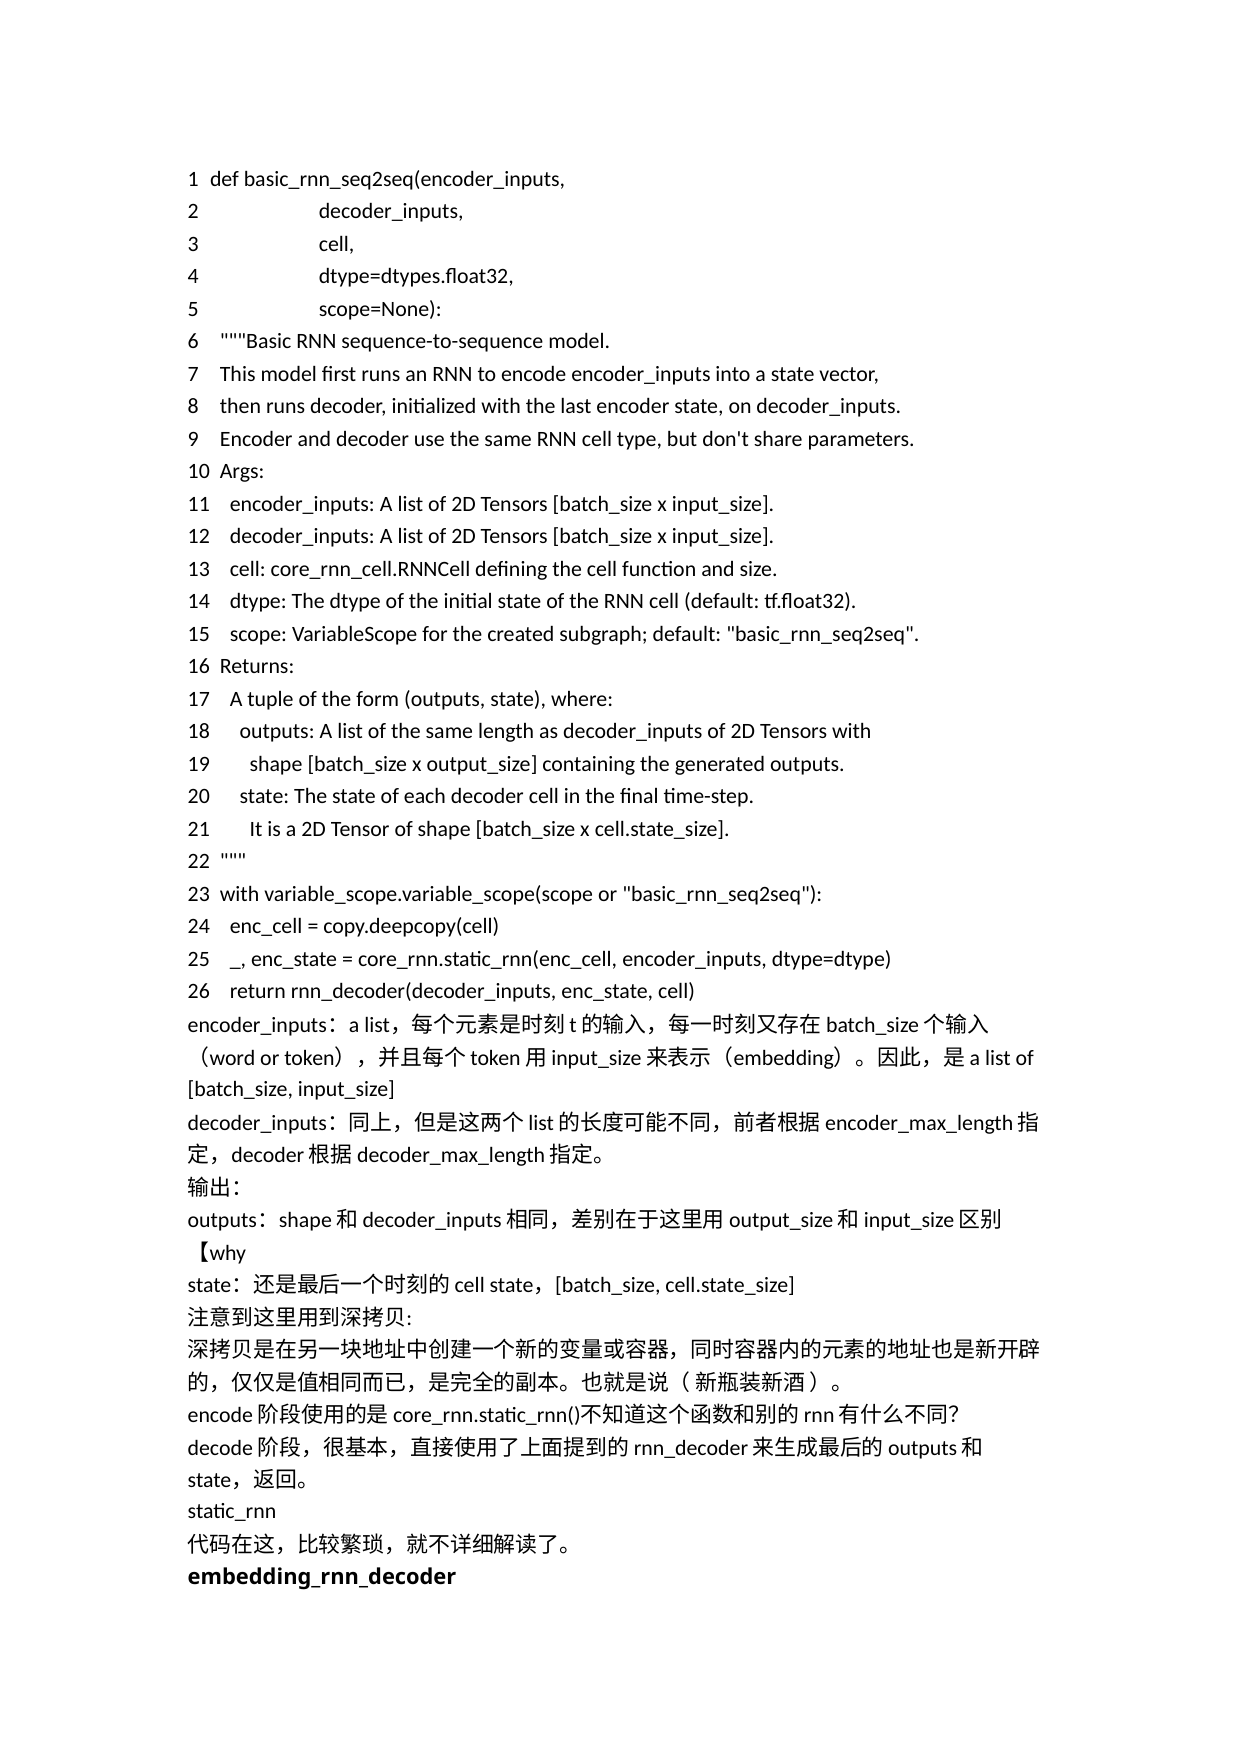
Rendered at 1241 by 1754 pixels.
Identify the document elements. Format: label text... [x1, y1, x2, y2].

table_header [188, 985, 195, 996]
text 代码在这，比较繁琐，就不详细解读了。 [187, 1527, 1053, 1559]
text 注意到这里用到深拷贝: [187, 1299, 1053, 1332]
text 深拷贝是在另一块地址中创建一个新的变量或容器，同时容器内的元素的地址也是新开辟的，仅仅是值相同而已，是完全的副本。也就是说（ 新瓶装新酒 ）。 [187, 1332, 1053, 1397]
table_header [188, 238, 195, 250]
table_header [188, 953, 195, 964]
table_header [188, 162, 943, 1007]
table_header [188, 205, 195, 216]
text encoder_inputs：a list，每个元素是时刻t的输入，每一时刻又存在batch_size个输入（word or token），并且每个token用input_size来表示（embedding）。因此，是a list of [batch_size, input_size] decoder_inputs：同上，但是这两个list的长度可能不同，前者根据encoder_max_length指定，decoder根据decoder_max_length指定。 输出： outputs：shape和decoder_inputs相同，差别在于这里用output_size和input_size区别【why state：还是最后一个时刻的cell state，[batch_size, cell.state_size] [187, 1007, 1053, 1299]
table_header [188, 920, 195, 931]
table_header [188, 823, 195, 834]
text static_rnn [187, 1494, 1053, 1527]
subtitle embedding_rnn_decoder [187, 1559, 1053, 1592]
text decode阶段，很基本，直接使用了上面提到的rnn_decoder来生成最后的outputs和state，返回。 [187, 1429, 1053, 1494]
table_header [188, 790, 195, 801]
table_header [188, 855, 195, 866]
text encode阶段使用的是core_rnn.static_rnn()不知道这个函数和别的rnn有什么不同？ [187, 1397, 1053, 1429]
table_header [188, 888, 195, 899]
